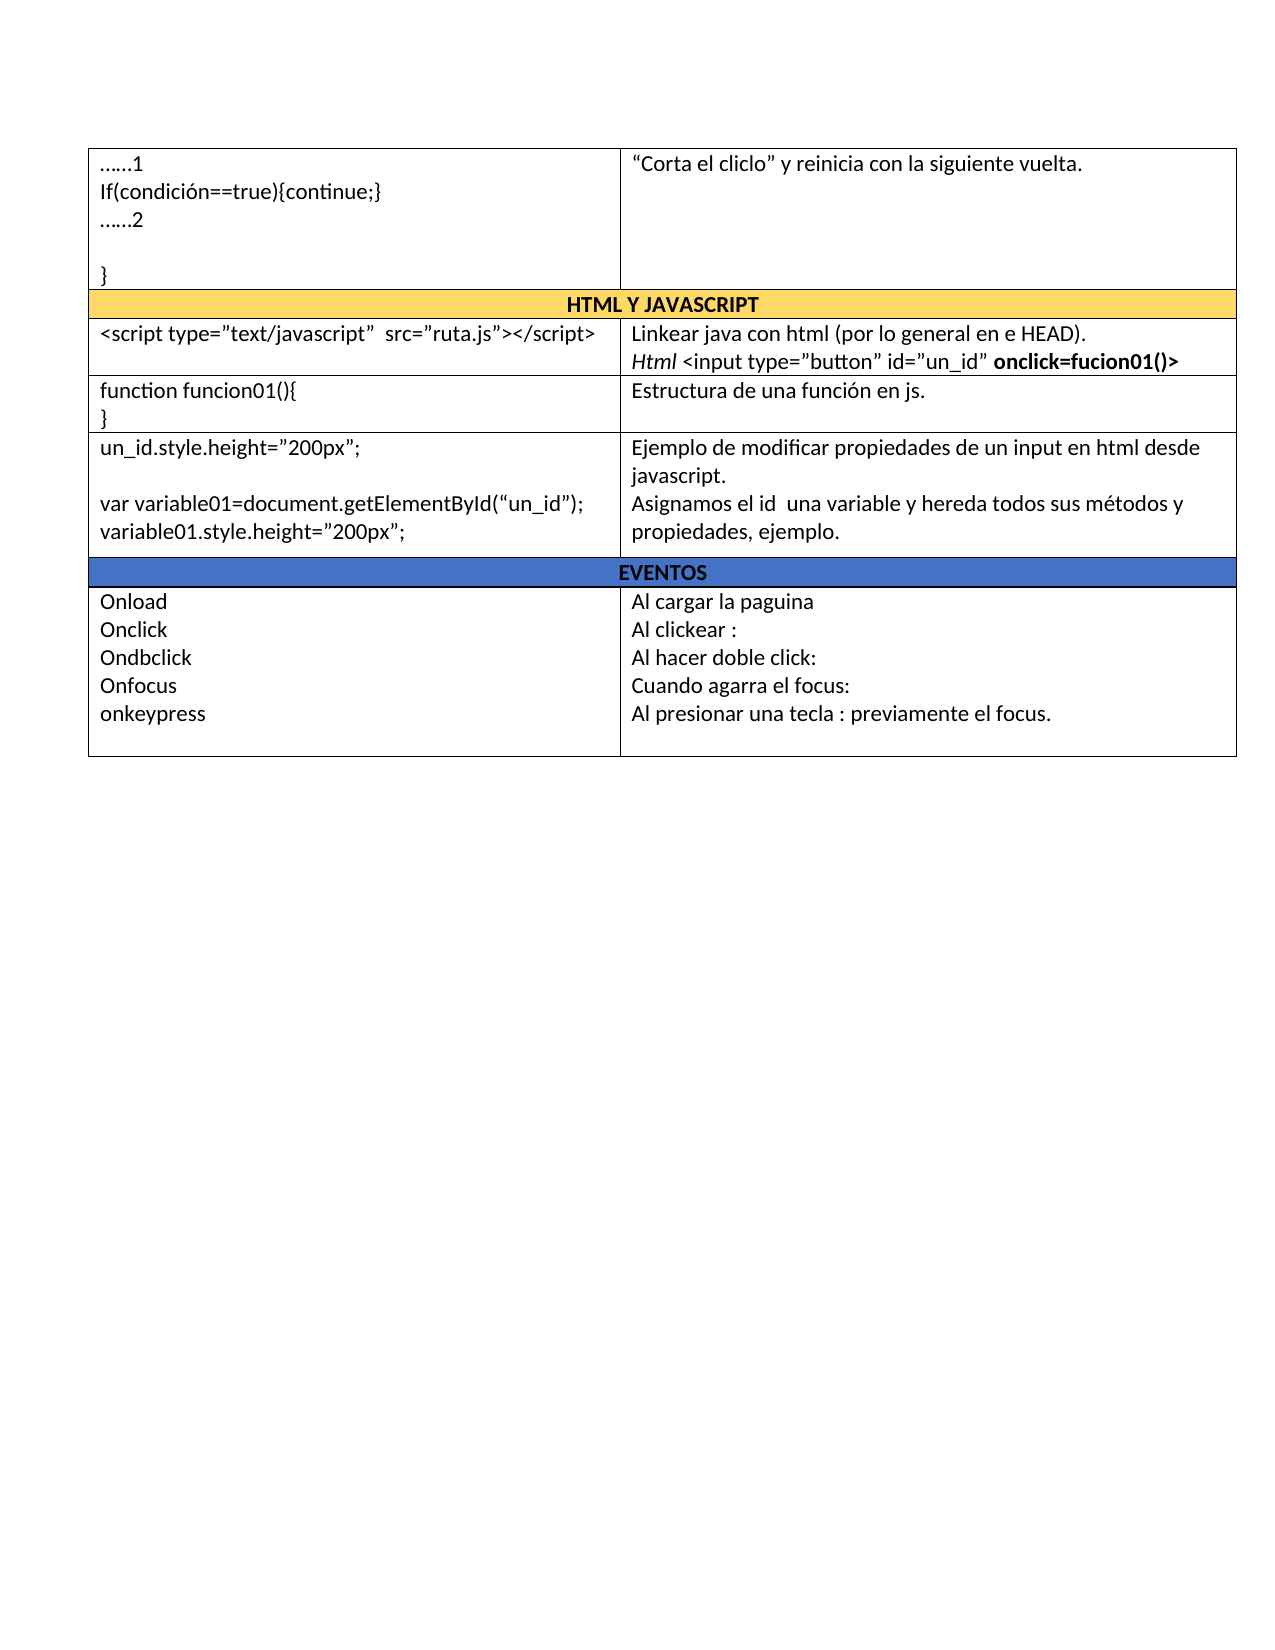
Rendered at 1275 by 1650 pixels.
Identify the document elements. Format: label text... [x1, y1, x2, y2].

table_cell EVENTOS [89, 558, 1236, 586]
table_cell Al cargar la paguina Al clickear : Al hacer doble click: Cuando agarra el focus: Al presionar una tecla : previamente el focus. [621, 588, 1236, 756]
table_cell <script type=”text/javascript” src=”ruta.js”></script> [89, 319, 620, 375]
table_cell Linkear java con html (por lo general en e HEAD). Html <input type=”button” id=”un_id” onclick=fucion01()> [621, 319, 1236, 375]
table_cell Ejemplo de modificar propiedades de un input en html desde javascript. Asignamos el id una variable y hereda todos sus métodos y propiedades, ejemplo. [621, 433, 1236, 557]
table_cell function funcion01(){ } [89, 376, 620, 432]
table_cell HTML Y JAVASCRIPT [89, 290, 1236, 318]
table_cell un_id.style.height=”200px”; var variable01=document.getElementById(“un_id”); variable01.style.height=”200px”; [89, 433, 620, 557]
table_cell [89, 149, 620, 289]
table_cell Onload Onclick Ondbclick Onfocus onkeypress [89, 588, 620, 756]
table_cell Estructura de una función en js. [621, 376, 1236, 432]
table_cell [621, 149, 1236, 289]
